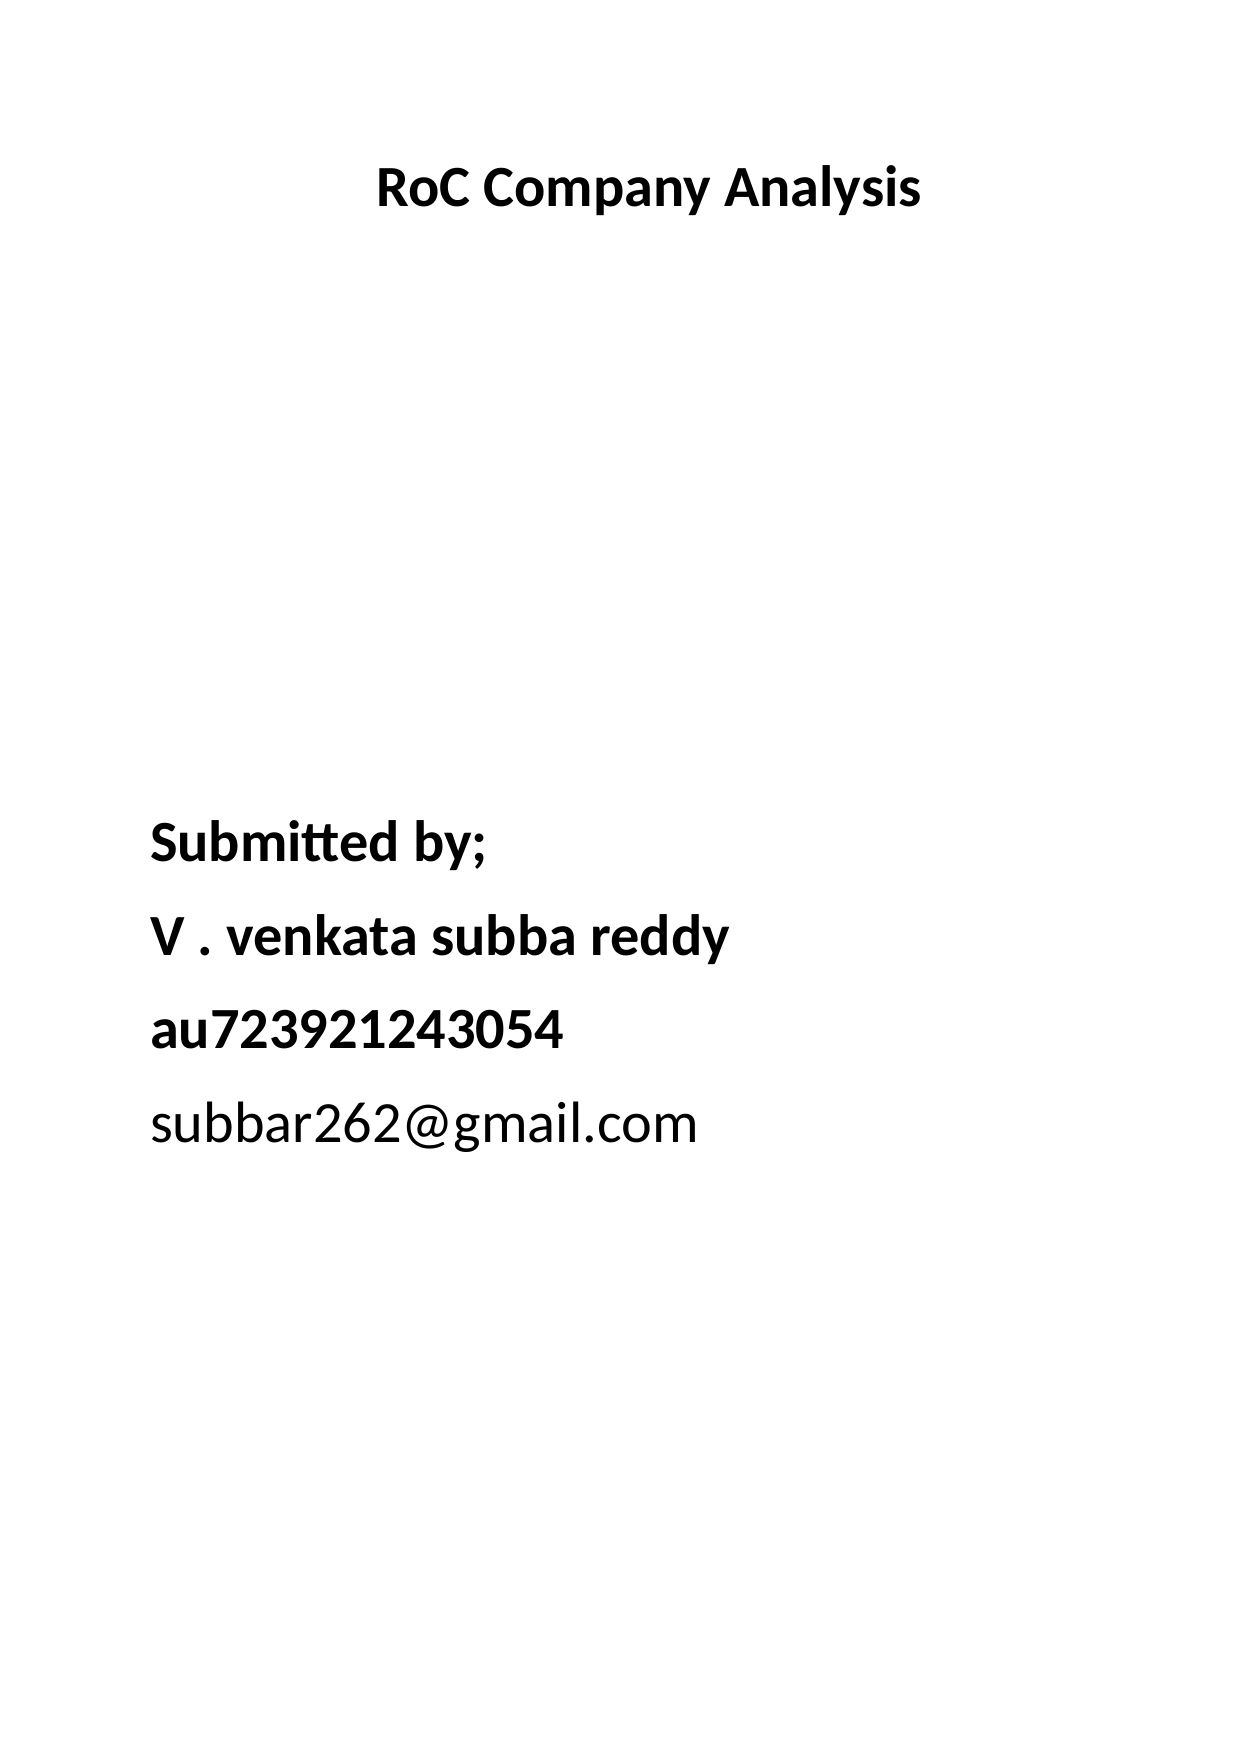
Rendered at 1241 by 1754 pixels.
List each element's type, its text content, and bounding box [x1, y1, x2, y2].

text au723921243054 [150, 992, 1090, 1063]
text subbar262@gmail.com [150, 1085, 1090, 1157]
text RoC Company Analysis [150, 150, 1090, 221]
text V . venkata subba reddy [150, 898, 1090, 969]
text Submitted by; [150, 805, 1090, 876]
